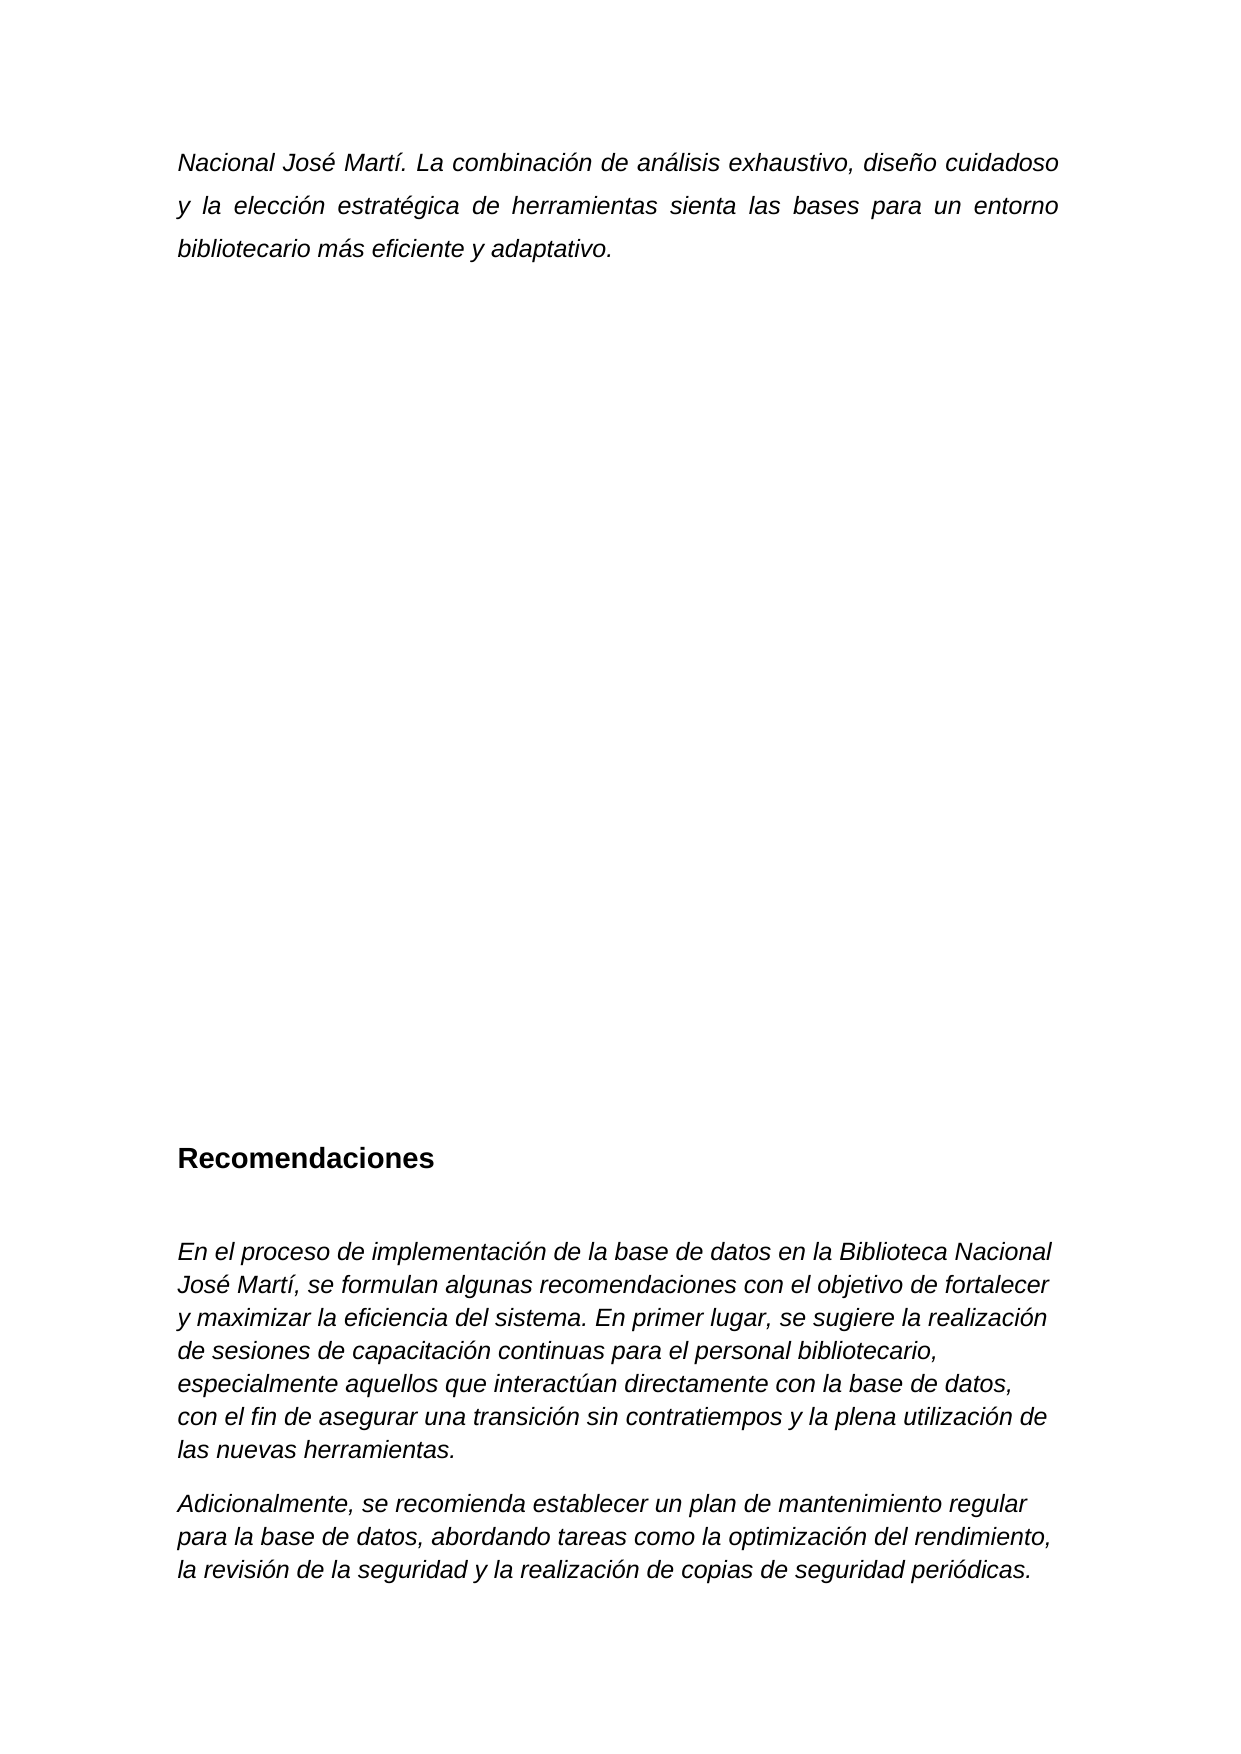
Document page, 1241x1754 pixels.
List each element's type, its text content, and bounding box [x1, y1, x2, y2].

subtitle Recomendaciones [177, 1141, 1063, 1174]
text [177, 1489, 1063, 1583]
text En el proceso de implementación de la base de datos en la Biblioteca Nacional José Martí, se formulan algunas recomendaciones con el objetivo de fortalecer y maximizar la eficiencia del sistema. En primer lugar, se sugiere la realización de sesiones de capacitación continuas para el personal bibliotecario, especialmente aquellos que interactúan directamente con la base de datos, con el fin de asegurar una transición sin contratiempos y la plena utilización de las nuevas herramientas. [177, 1237, 1063, 1464]
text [177, 148, 1063, 263]
